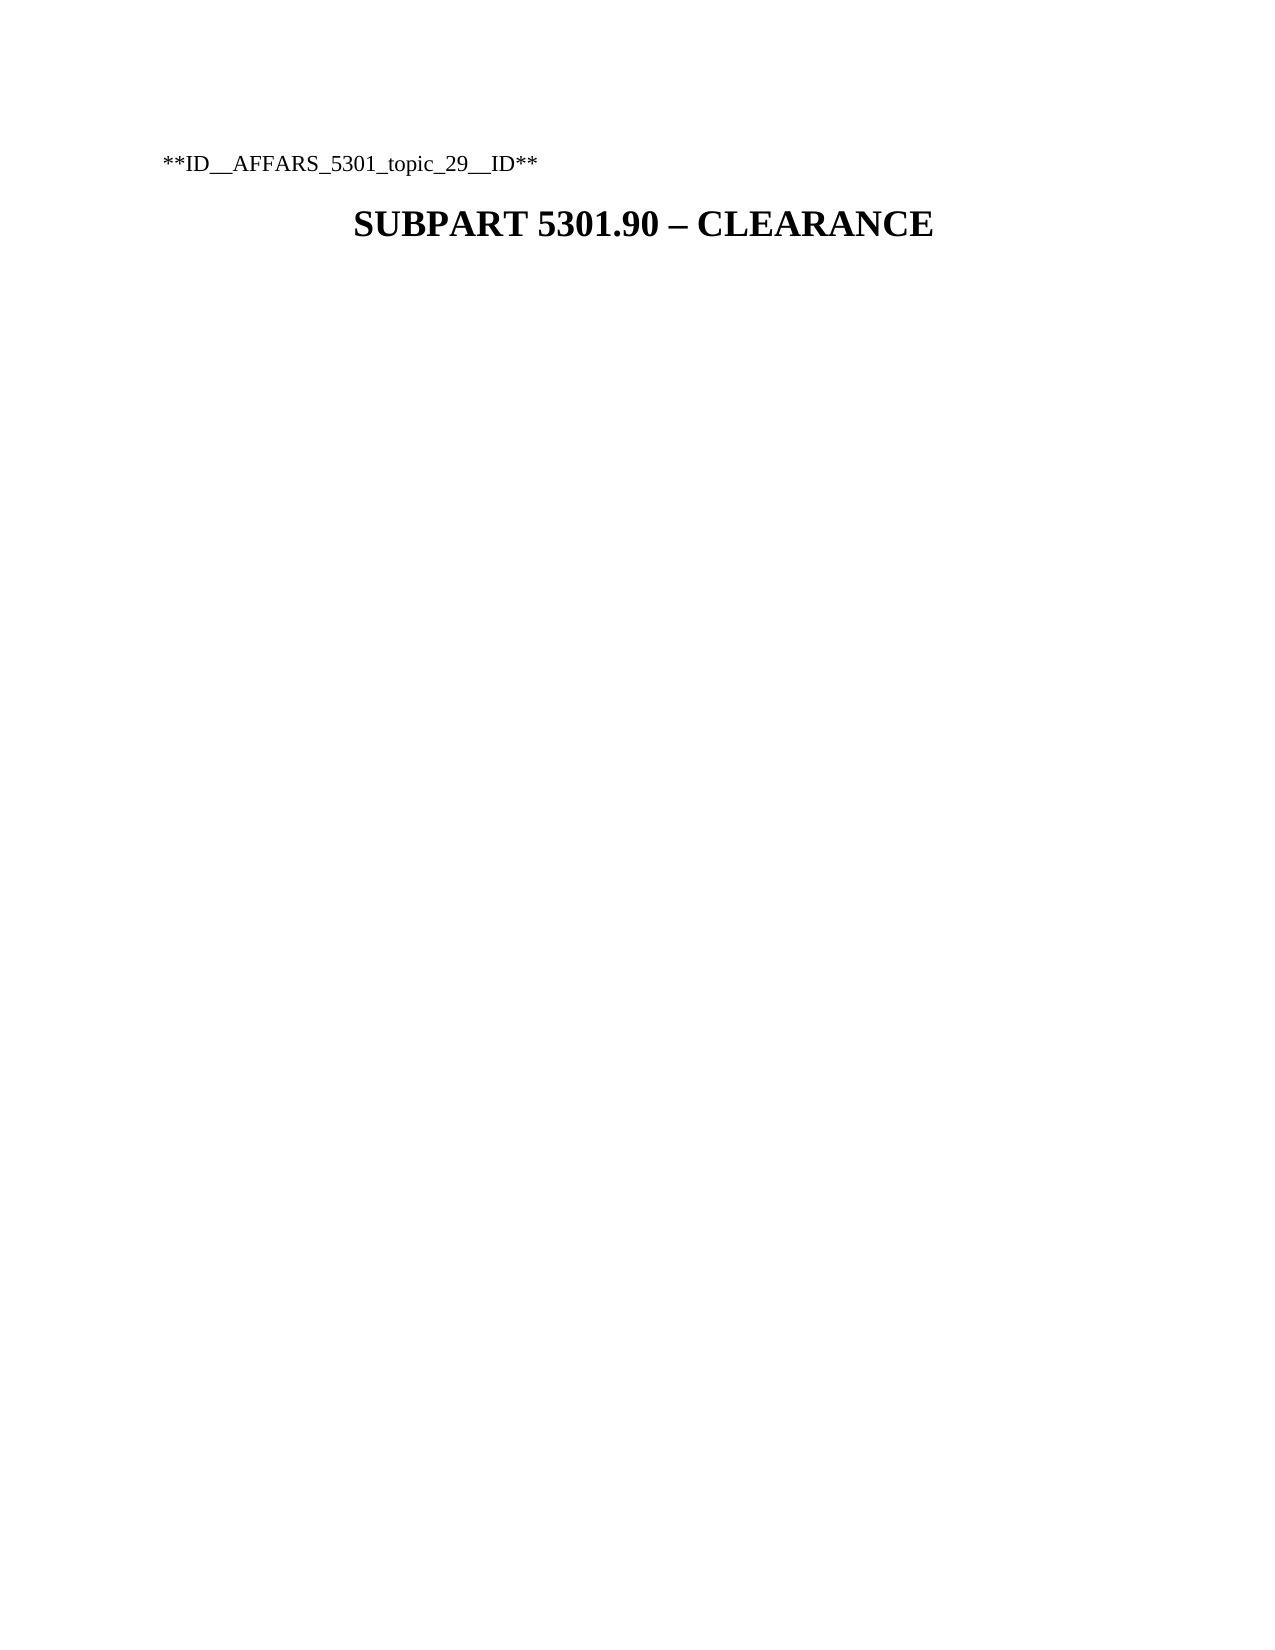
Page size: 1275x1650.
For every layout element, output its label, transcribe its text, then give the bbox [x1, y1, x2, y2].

text **ID__AFFARS_5301_topic_29__ID** [162, 150, 1125, 176]
subtitle SUBPART 5301.90 – CLEARANCE [162, 201, 1125, 244]
